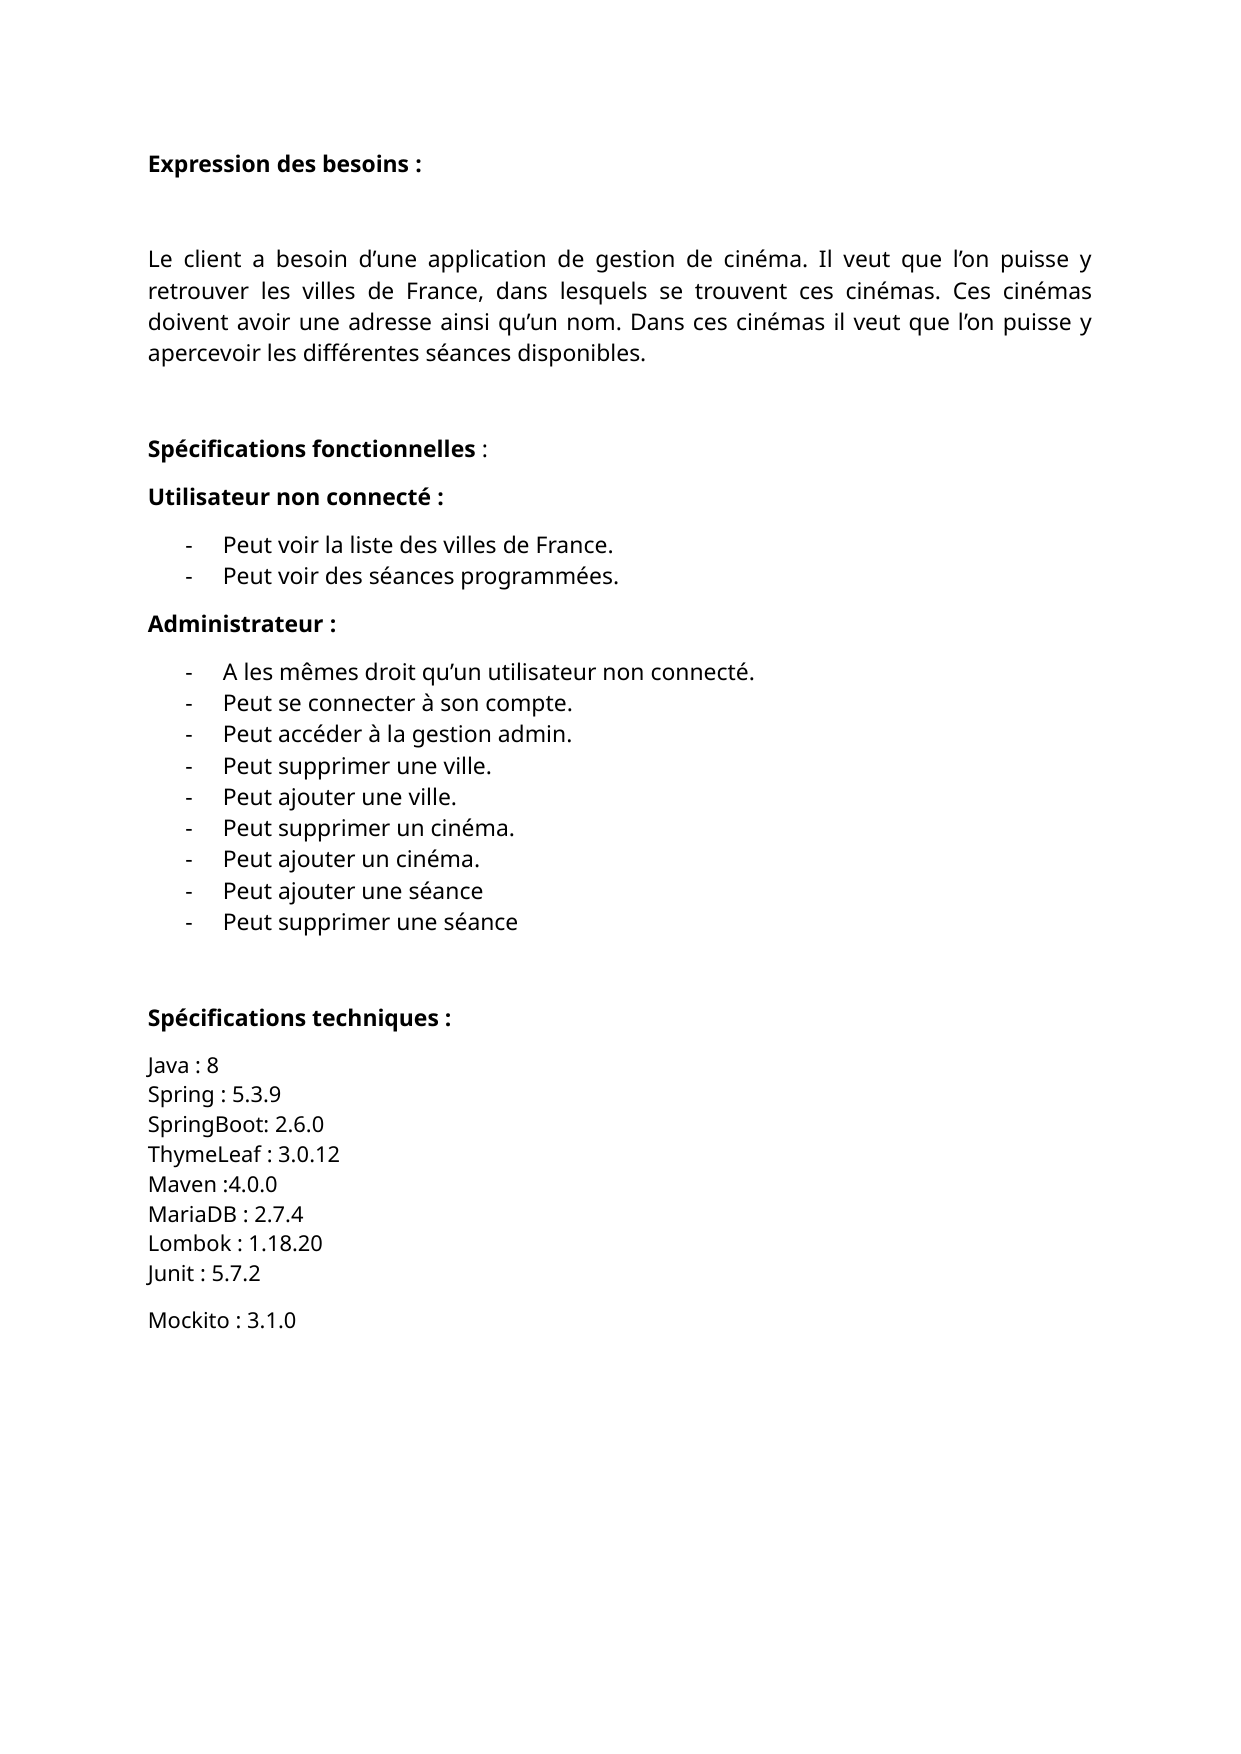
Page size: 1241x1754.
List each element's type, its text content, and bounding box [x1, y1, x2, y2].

list A les mêmes droit qu’un utilisateur non connecté. [185, 656, 1093, 687]
list Peut voir des séances programmées. [185, 560, 1093, 591]
list Peut supprimer une ville. [185, 750, 1093, 781]
text Le client a besoin d’une application de gestion de cinéma. Il veut que l’on puisse y retrouver les villes de France, dans lesquels se trouvent ces cinémas. Ces cinémas doivent avoir une adresse ainsi qu’un nom. Dans ces cinémas il veut que l’on puisse y apercevoir les différentes séances disponibles. [148, 243, 1093, 368]
text Spécifications techniques : [148, 1002, 1093, 1033]
list Peut ajouter une ville. [185, 781, 1093, 812]
text Spécifications fonctionnelles : [148, 433, 1093, 464]
list Peut ajouter un cinéma. [185, 843, 1093, 875]
text Mockito : 3.1.0 [148, 1305, 1093, 1366]
list Peut supprimer une séance [185, 906, 1093, 937]
text Java : 8 Spring : 5.3.9 SpringBoot: 2.6.0 ThymeLeaf : 3.0.12 Maven :4.0.0 MariaDB : 2.7.4 Lombok : 1.18.20 Junit : 5.7.2 [148, 1050, 1093, 1288]
list Peut ajouter une séance [185, 875, 1093, 906]
text Utilisateur non connecté : [148, 481, 1093, 512]
list Peut voir la liste des villes de France. [185, 529, 1093, 560]
text Expression des besoins : [148, 148, 1093, 179]
list Peut se connecter à son compte. [185, 687, 1093, 718]
list Peut accéder à la gestion admin. [185, 718, 1093, 750]
text Administrateur : [148, 608, 1093, 639]
list Peut supprimer un cinéma. [185, 812, 1093, 843]
